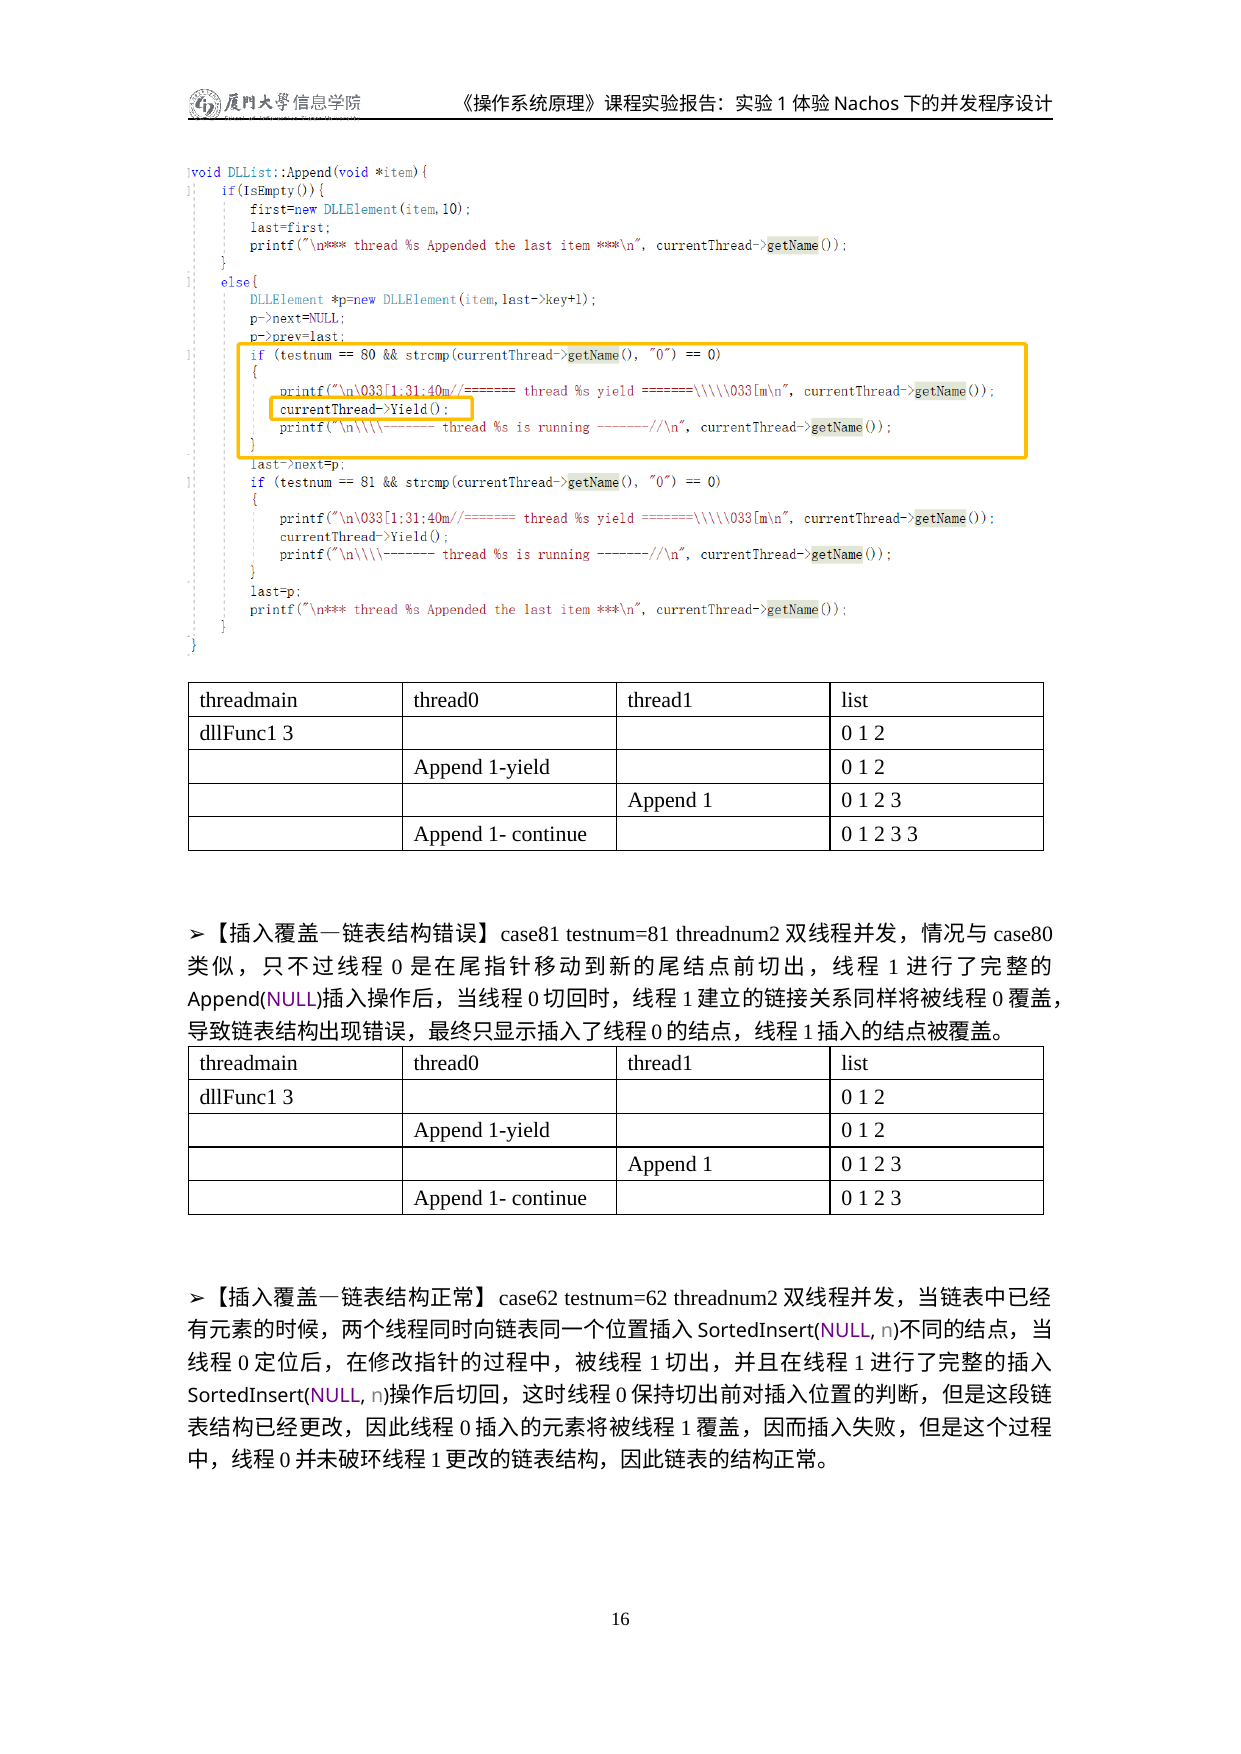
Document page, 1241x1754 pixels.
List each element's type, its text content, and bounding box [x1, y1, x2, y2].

table_cell [617, 1114, 829, 1146]
table_cell Append 1- continue [403, 817, 616, 850]
table_header thread0 [403, 1047, 616, 1079]
table_cell [189, 1114, 402, 1146]
table_cell [189, 1148, 402, 1180]
table_cell 0 1 2 [831, 717, 1043, 749]
table_header threadmain [189, 1047, 402, 1079]
table_header thread1 [617, 1047, 829, 1079]
table_cell [189, 750, 402, 783]
table_cell 0 1 2 3 [831, 784, 1043, 816]
table_cell [189, 784, 402, 816]
table_cell [189, 817, 402, 850]
table_header list [831, 1047, 1043, 1079]
table_cell 0 1 2 3 3 [831, 817, 1043, 850]
table_cell Append 1-yield [403, 750, 616, 783]
table_header thread0 [403, 683, 616, 716]
text ➢【插入覆盖—链表结构正常】case62 testnum=62 threadnum2双线程并发，当链表中已经有元素的时候，两个线程同时向链表同一个位置插入SortedInsert(NULL, n)不同的结点，当线程0定位后，在修改指针的过程中，被线程1切出，并且在线程1进行了完整的插入SortedInsert(NULL, n)操作后切回，这时线程0保持切出前对插入位置的判断，但是这段链表结构已经更改，因此线程0插入的元素将被线程1覆盖，因而插入失败，但是这个过程中，线程0并未破环线程1更改的链表结构，因此链表的结构正常。 [187, 1279, 1053, 1474]
table_cell [403, 717, 616, 749]
table_header threadmain [189, 683, 402, 716]
table_cell 0 1 2 [831, 750, 1043, 783]
table_cell 0 1 2 [831, 1114, 1043, 1146]
table_cell 0 1 2 3 [831, 1148, 1043, 1180]
table_header list [831, 683, 1043, 716]
table_cell [189, 1181, 402, 1213]
table_cell [403, 1080, 616, 1113]
table_cell [617, 1181, 829, 1213]
table_cell 0 1 2 3 [831, 1181, 1043, 1213]
table_cell Append 1-yield [403, 1114, 616, 1146]
table_cell Append 1 [617, 1148, 829, 1180]
table_cell Append 1 [617, 784, 829, 816]
table_cell dllFunc1 3 [189, 1080, 402, 1113]
table_cell [617, 717, 829, 749]
table_cell dllFunc1 3 [189, 717, 402, 749]
table_cell [403, 784, 616, 816]
table_header thread1 [617, 683, 829, 716]
table_cell [617, 817, 829, 850]
table_cell [617, 750, 829, 783]
table_cell [617, 1080, 829, 1113]
table_cell [403, 1148, 616, 1180]
table_cell Append 1- continue [403, 1181, 616, 1213]
text ➢【插入覆盖—链表结构错误】case81 testnum=81 threadnum2双线程并发，情况与case80类似，只不过线程0是在尾指针移动到新的尾结点前切出，线程1进行了完整的Append(NULL)插入操作后，当线程0切回时，线程1建立的链接关系同样将被线程0覆盖，导致链表结构出现错误，最终只显示插入了线程0的结点，线程1插入的结点被覆盖。 [187, 916, 1053, 1046]
picture [187, 162, 1053, 669]
table_cell 0 1 2 [831, 1080, 1043, 1113]
